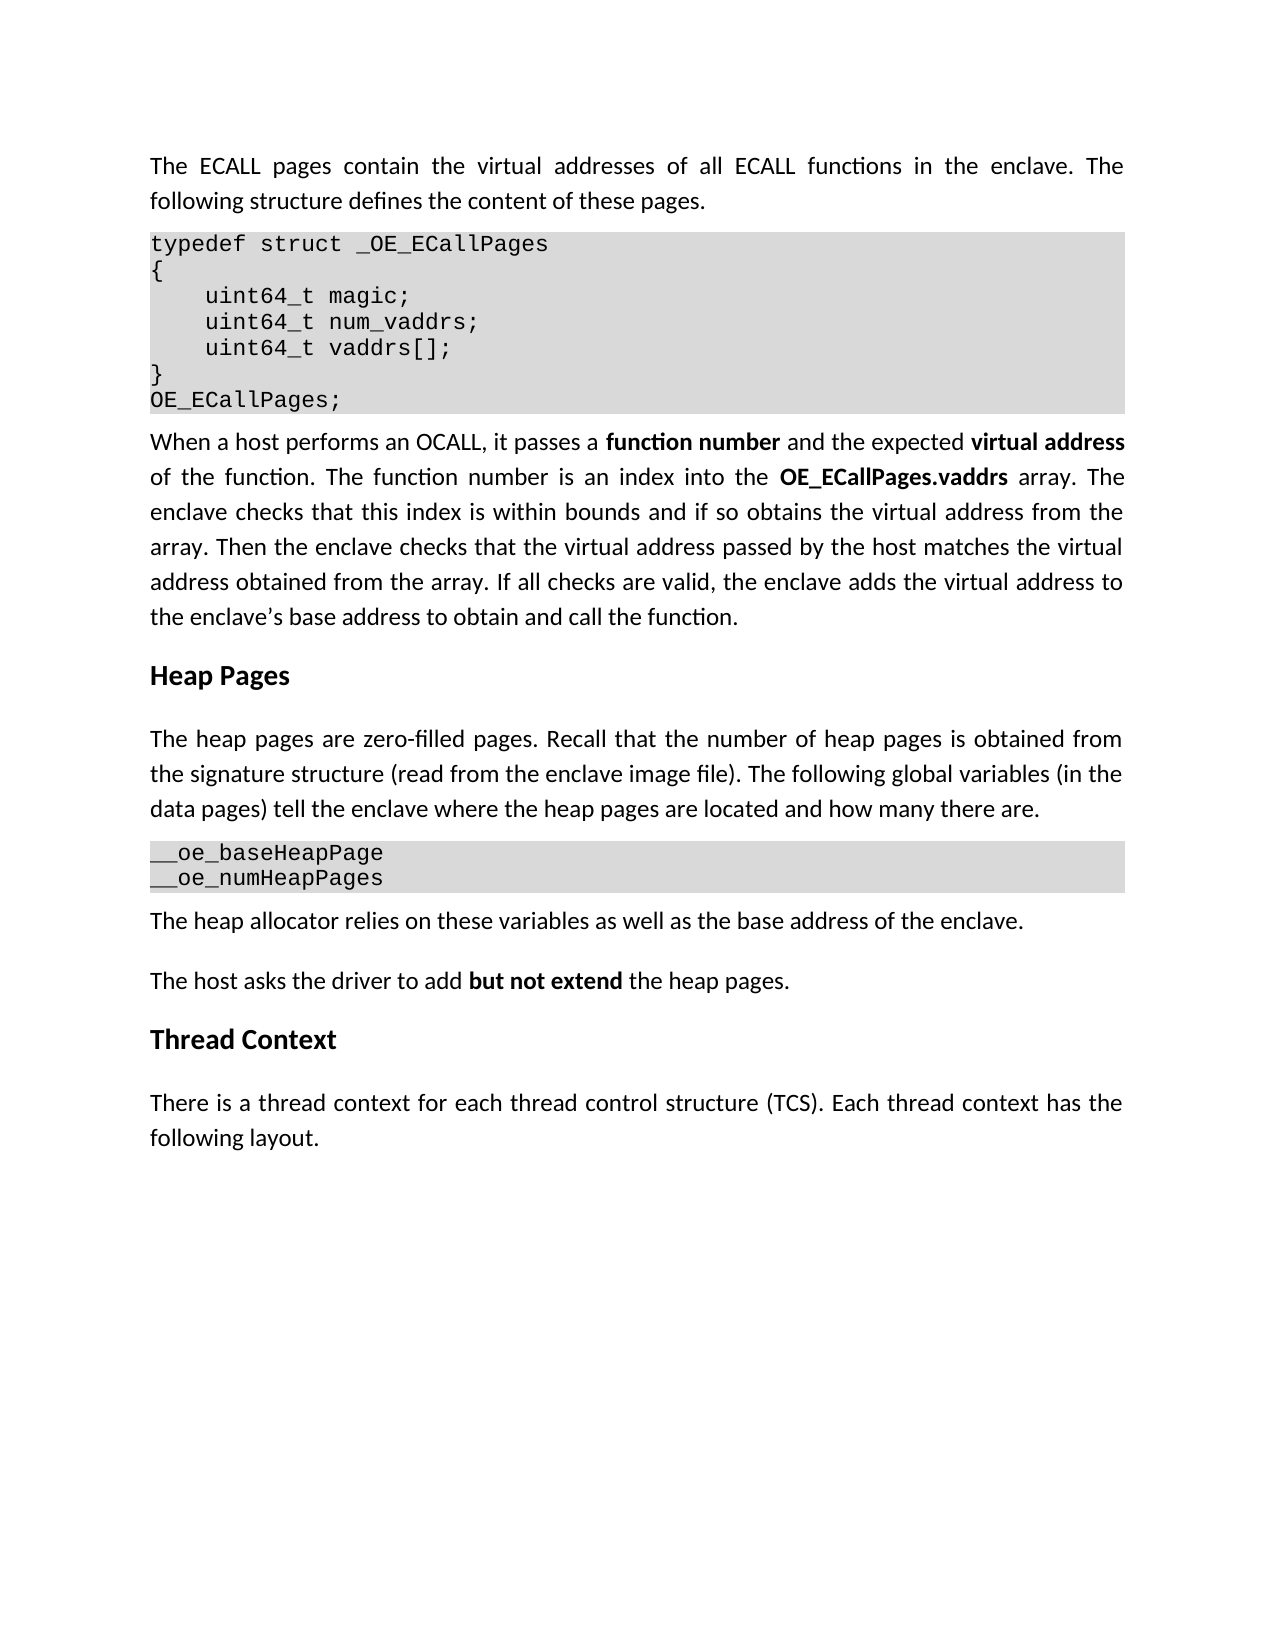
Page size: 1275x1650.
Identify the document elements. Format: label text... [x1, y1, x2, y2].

text } [150, 362, 1125, 388]
text uint64_t vaddrs[]; [150, 336, 1125, 362]
text OE_ECallPages; [150, 388, 1125, 414]
text The heap pages are zero-filled pages. Recall that the number of heap pages is obtained from the signature structure (read from the enclave image file). The following global variables (in the data pages) tell the enclave where the heap pages are located and how many there are. [150, 723, 1125, 824]
text uint64_t magic; [150, 284, 1125, 310]
text The ECALL pages contain the virtual addresses of all ECALL functions in the enclave. The following structure defines the content of these pages. [150, 150, 1125, 216]
text When a host performs an OCALL, it passes a function number and the expected virtual address of the function. The function number is an index into the OE_ECallPages.vaddrs array. The enclave checks that this index is within bounds and if so obtains the virtual address from the array. Then the enclave checks that the virtual address passed by the host matches the virtual address obtained from the array. If all checks are valid, the enclave adds the virtual address to the enclave’s base address to obtain and call the function. [150, 427, 1125, 632]
subtitle Heap Pages [150, 657, 1125, 693]
text The host asks the driver to add but not extend the heap pages. [150, 965, 1125, 996]
text There is a thread context for each thread control structure (TCS). Each thread context has the following layout. [150, 1087, 1125, 1152]
text uint64_t num_vaddrs; [150, 310, 1125, 336]
text { [150, 258, 1125, 284]
text __oe_numHeapPages [150, 867, 1125, 893]
text typedef struct _OE_ECallPages [150, 232, 1125, 258]
text __oe_baseHeapPage [150, 841, 1125, 867]
subtitle Thread Context [150, 1021, 1125, 1057]
text The heap allocator relies on these variables as well as the base address of the enclave. [150, 905, 1125, 936]
